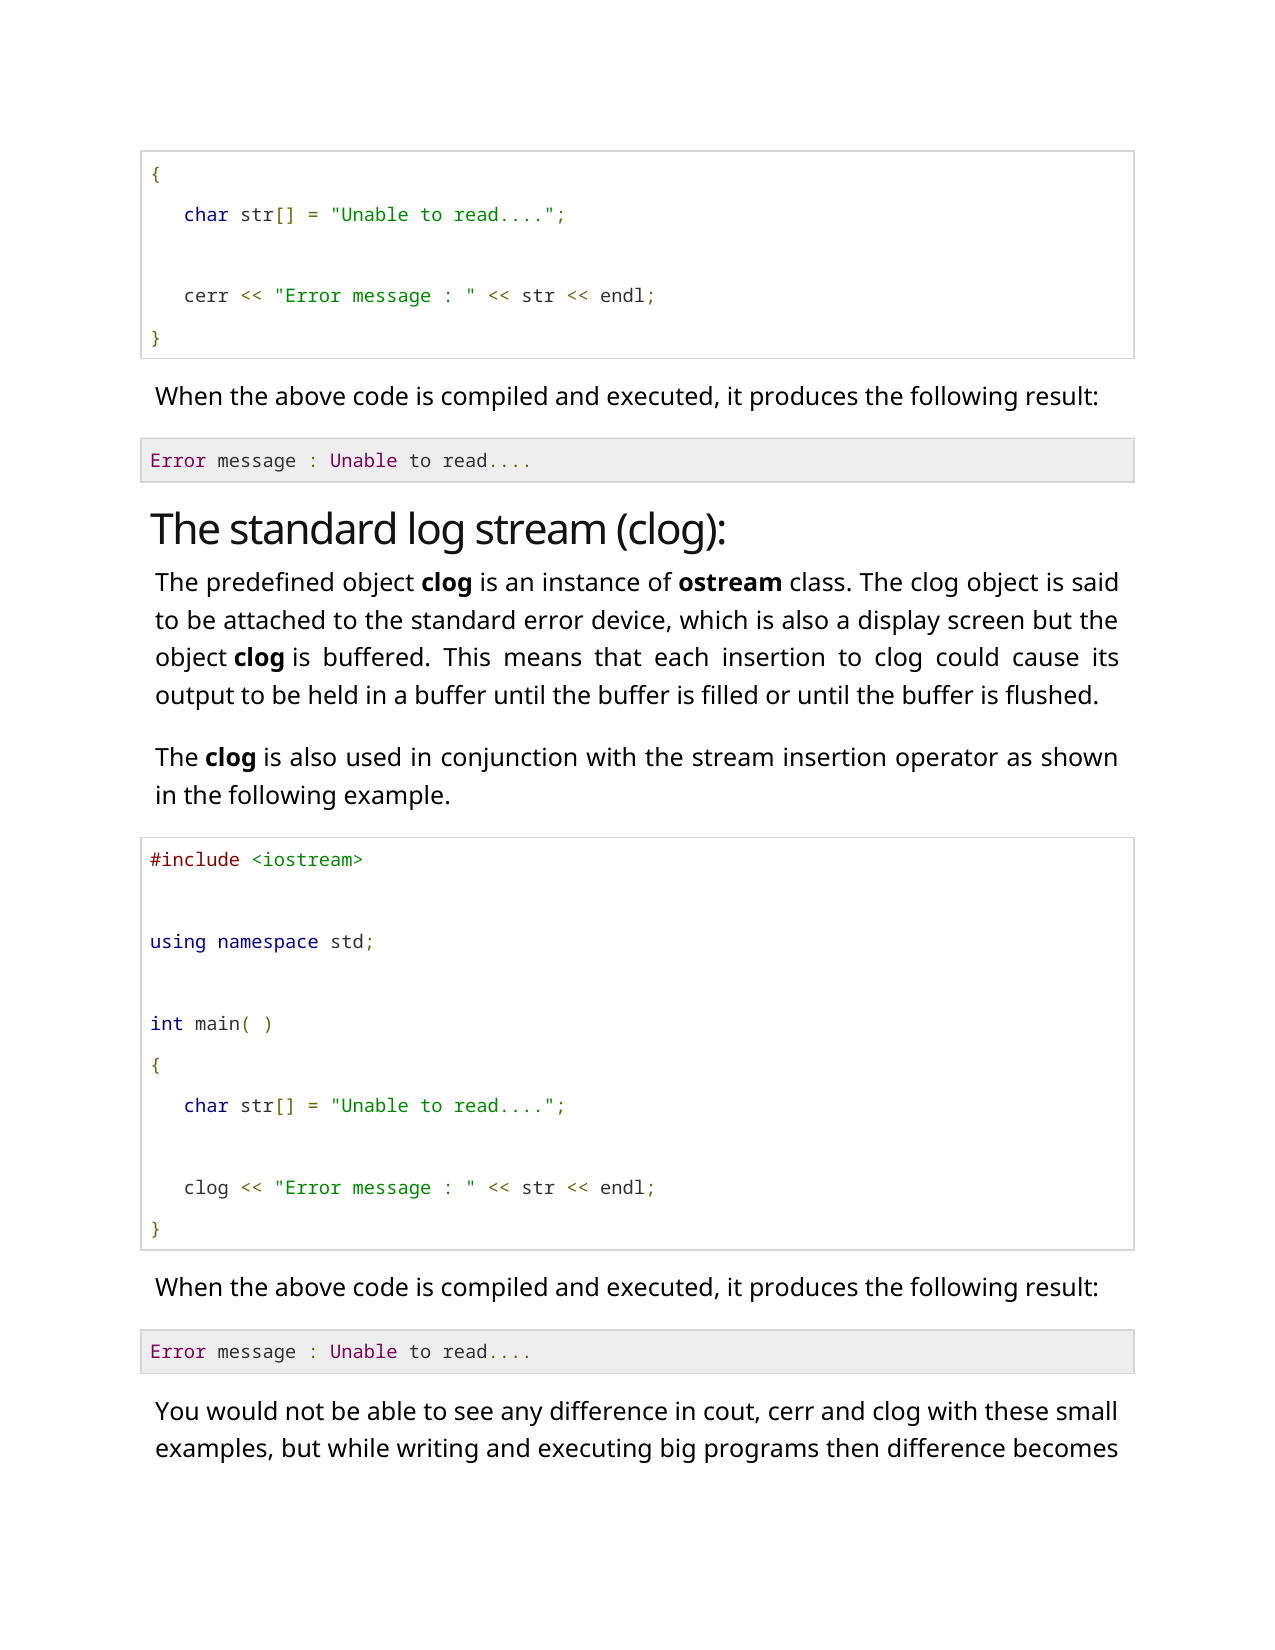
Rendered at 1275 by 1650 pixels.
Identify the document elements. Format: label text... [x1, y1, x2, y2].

subtitle The standard log stream (clog): [150, 498, 1120, 557]
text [155, 1390, 1120, 1465]
text Error message : Unable to read.... [142, 439, 1133, 481]
text When the above code is compiled and executed, it produces the following result: [155, 375, 1120, 412]
text int main( ) [142, 1000, 1133, 1036]
text clog << "Error message : " << str << endl; [142, 1164, 1133, 1200]
text { [142, 1041, 1133, 1077]
text using namespace std; [142, 918, 1133, 954]
text } [142, 1205, 1133, 1249]
text The clog is also used in conjunction with the stream insertion operator as shown in the following example. [155, 737, 1120, 812]
text Error message : Unable to read.... [142, 1331, 1133, 1373]
text The predefined object clog is an instance of ostream class. The clog object is said to be attached to the standard error device, which is also a display screen but the object clog is buffered. This means that each insertion to clog could cause its output to be held in a buffer until the buffer is filled or until the buffer is flushed. [155, 562, 1120, 712]
text } [142, 314, 1133, 358]
text When the above code is compiled and executed, it produces the following result: [155, 1266, 1120, 1304]
text { [142, 152, 1133, 185]
text char str[] = "Unable to read...."; [142, 191, 1133, 227]
text char str[] = "Unable to read...."; [142, 1082, 1133, 1118]
text #include <iostream> [142, 838, 1133, 872]
text cerr << "Error message : " << str << endl; [142, 273, 1133, 308]
